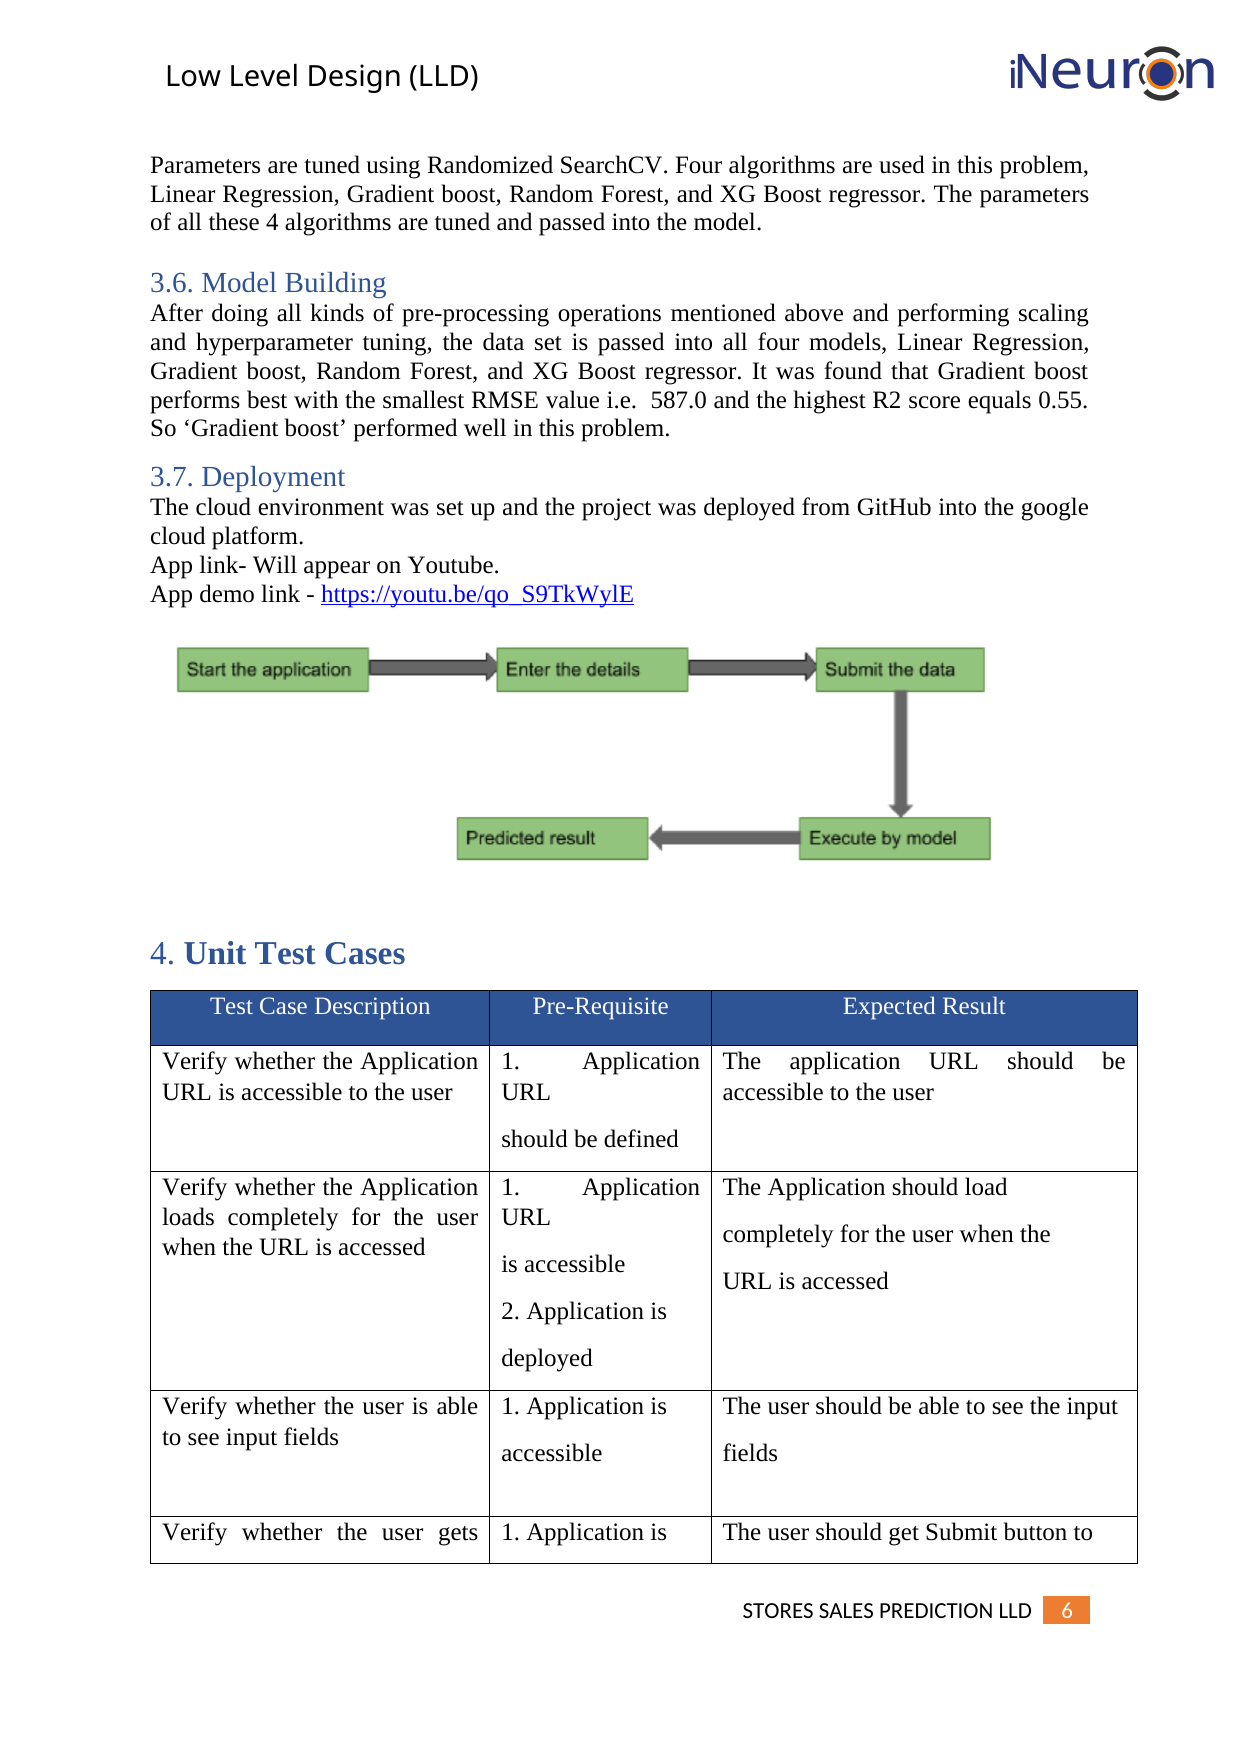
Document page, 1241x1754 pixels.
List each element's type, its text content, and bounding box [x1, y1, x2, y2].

picture [150, 636, 1090, 876]
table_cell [151, 1517, 489, 1563]
table_cell The application URL should be accessible to the user [712, 1046, 1137, 1171]
text 3.6. Model Building [150, 265, 1090, 298]
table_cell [490, 1517, 711, 1563]
table_header Pre-Requisite [490, 991, 711, 1045]
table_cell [712, 1517, 1137, 1563]
text Parameters are tuned using Randomized SearchCV. Four algorithms are used in this problem, Linear Regression, Gradient boost, Random Forest, and XG Boost regressor. The parameters of all these 4 algorithms are tuned and passed into the model. [150, 150, 1090, 236]
text After doing all kinds of pre-processing operations mentioned above and performing scaling and hyperparameter tuning, the data set is passed into all four models, Linear Regression, Gradient boost, Random Forest, and XG Boost regressor. It was found that Gradient boost performs best with the smallest RMSE value i.e. 587.0 and the highest R2 score equals 0.55. So ‘Gradient boost’ performed well in this problem. [150, 298, 1090, 442]
text 3.7. Deployment [150, 459, 1090, 492]
table_cell Verify whether the user is able to see input fields [151, 1391, 489, 1516]
table_cell 1. Application URL should be defined [490, 1046, 711, 1171]
text 4. Unit Test Cases [150, 933, 1090, 971]
picture [1008, 38, 1218, 103]
table_cell Verify whether the Application loads completely for the user when the URL is accessed [151, 1172, 489, 1390]
table_cell Verify whether the Application URL is accessible to the user [151, 1046, 489, 1171]
text The cloud environment was set up and the project was deployed from GitHub into the google cloud platform. [150, 492, 1090, 550]
table_cell The Application should load completely for the user when the URL is accessed [712, 1172, 1137, 1390]
table_cell 1. Application is accessible [490, 1391, 711, 1516]
table_cell The user should be able to see the input fields [712, 1391, 1137, 1516]
table_header Expected Result [712, 991, 1137, 1045]
table_header Test Case Description [151, 991, 489, 1045]
text App link- Will appear on Youtube. [150, 550, 1090, 579]
text App demo link - https://youtu.be/qo_S9TkWylE [150, 579, 1090, 607]
table_cell 1. Application URL is accessible 2. Application is deployed [490, 1172, 711, 1390]
